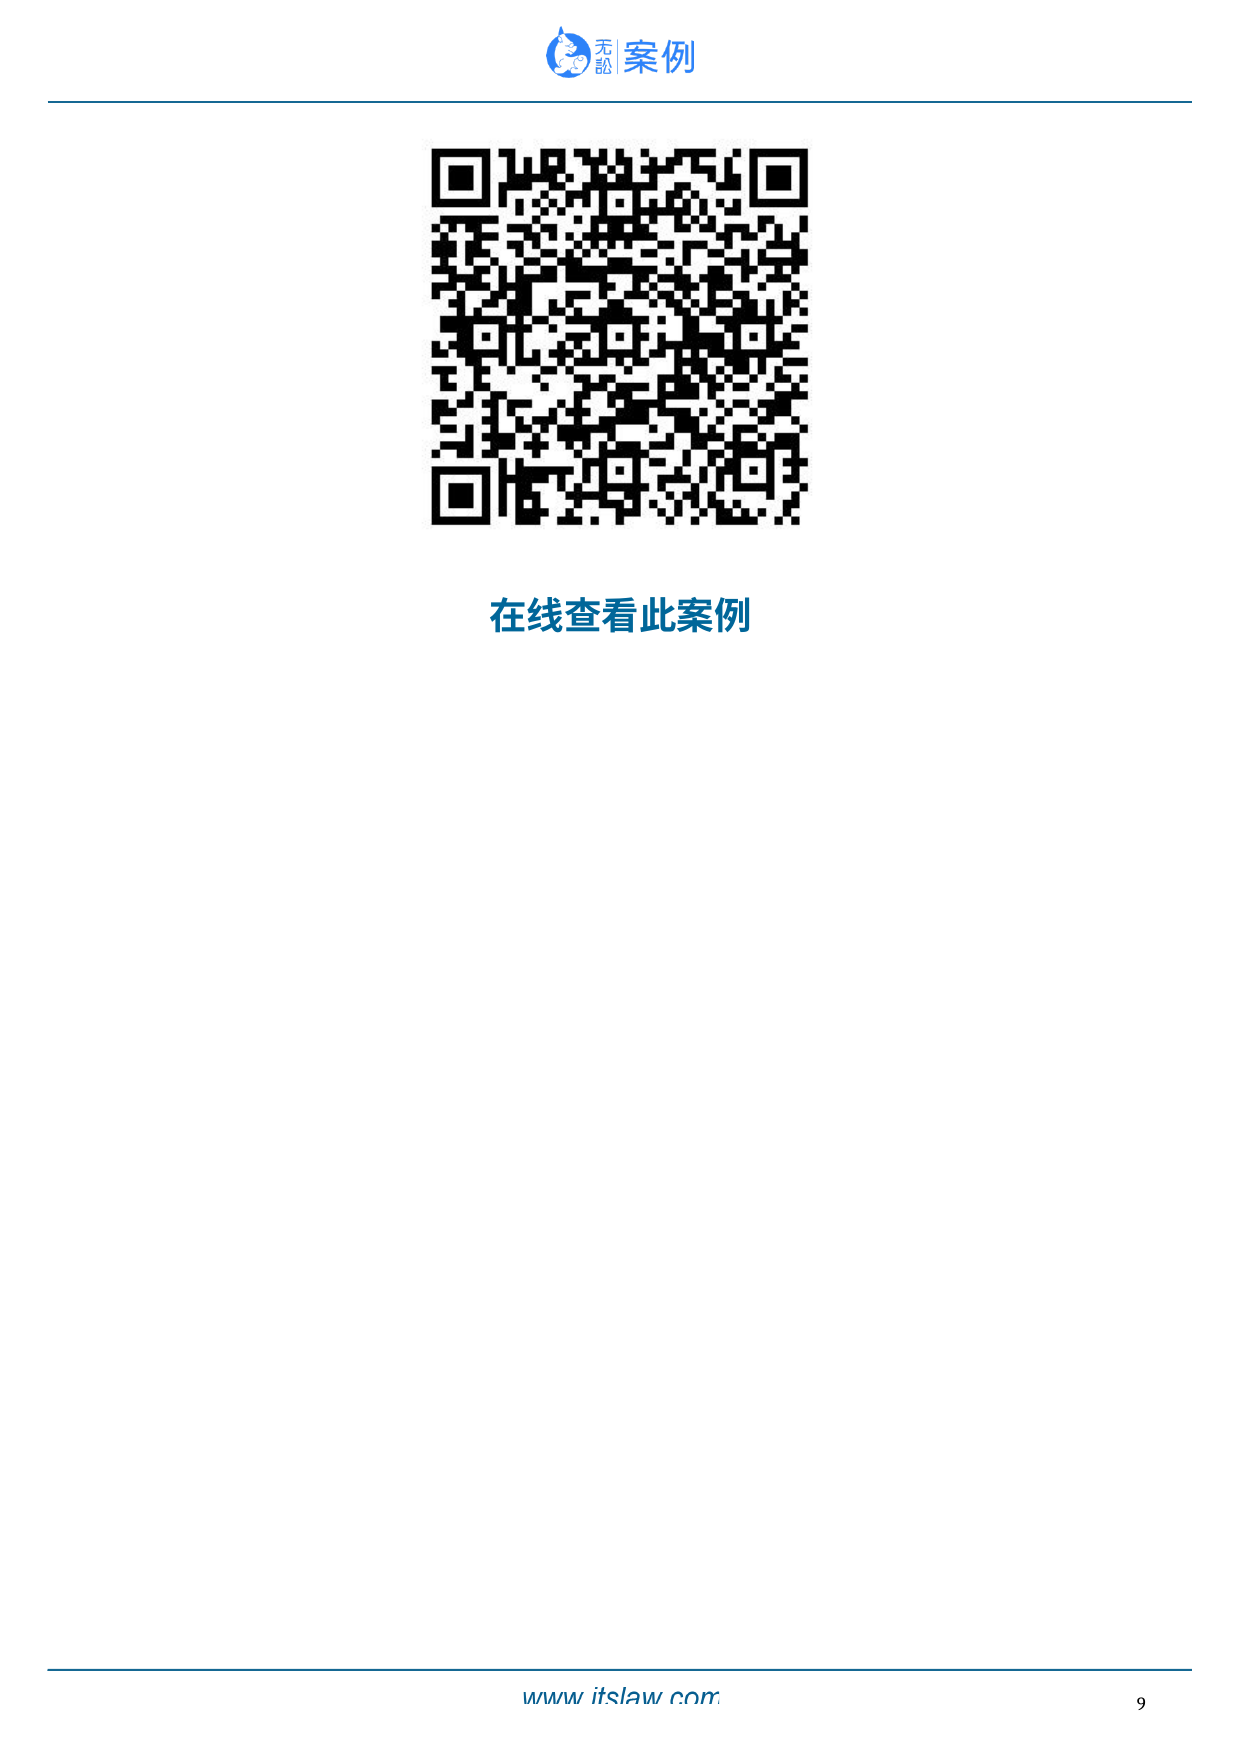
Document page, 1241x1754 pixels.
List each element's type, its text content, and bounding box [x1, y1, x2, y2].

picture [546, 26, 694, 78]
picture [523, 1687, 720, 1704]
picture [411, 128, 829, 546]
text 在线查看此案例 [94, 569, 1146, 657]
